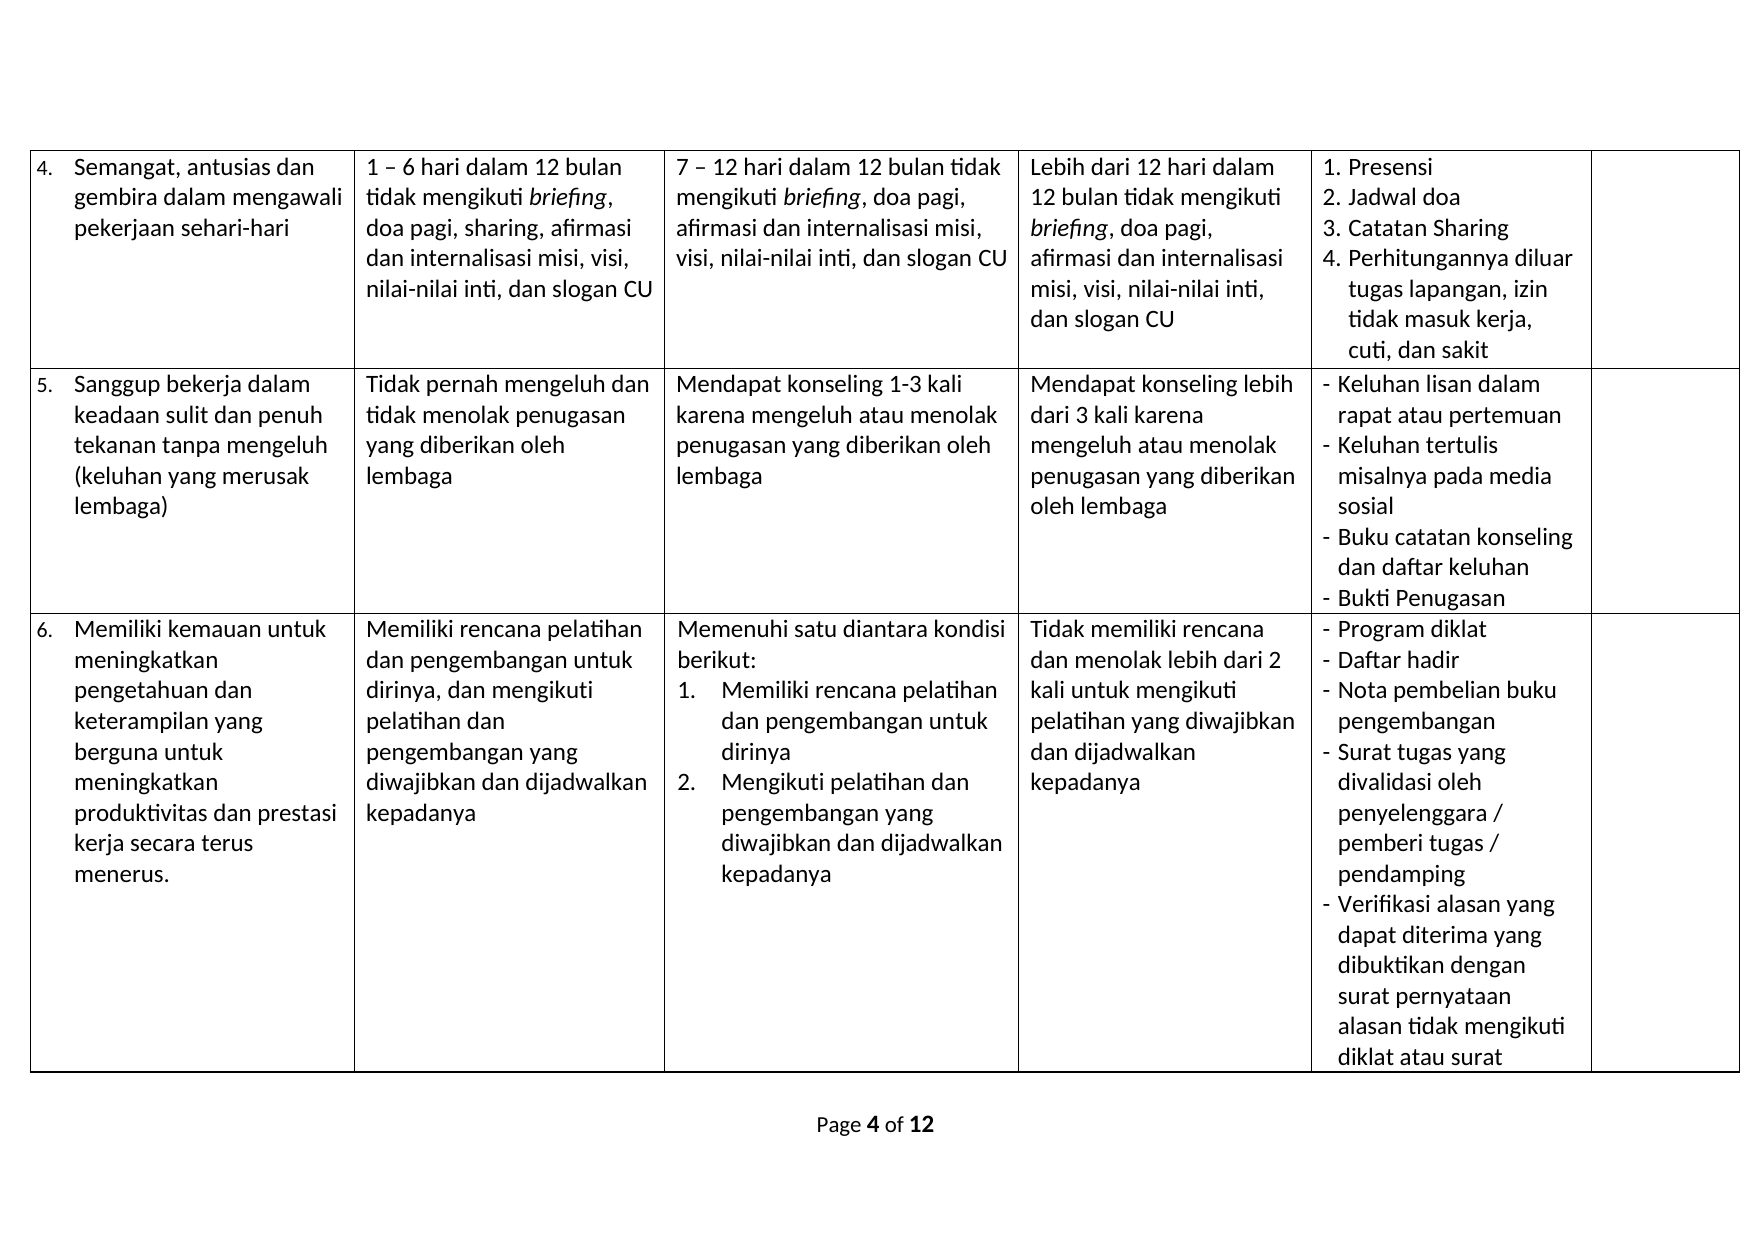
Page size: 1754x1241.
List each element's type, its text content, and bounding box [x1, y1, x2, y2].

table_cell Keluhan lisan dalam rapat atau pertemuan Keluhan tertulis misalnya pada media sosial Buku catatan konseling dan daftar keluhan Bukti Penugasan [1312, 369, 1591, 613]
table_cell Tidak pernah mengeluh dan tidak menolak penugasan yang diberikan oleh lembaga [355, 369, 664, 613]
table_cell 1 – 6 hari dalam 12 bulan tidak mengikuti briefing, doa pagi, sharing, afirmasi dan internalisasi misi, visi, nilai-nilai inti, dan slogan CU [355, 151, 664, 367]
table_cell Lebih dari 12 hari dalam 12 bulan tidak mengikuti briefing, doa pagi, afirmasi dan internalisasi misi, visi, nilai-nilai inti, dan slogan CU [1019, 151, 1311, 367]
table_cell Sanggup bekerja dalam keadaan sulit dan penuh tekanan tanpa mengeluh (keluhan yang merusak lembaga) [31, 369, 354, 613]
table_cell 7 – 12 hari dalam 12 bulan tidak mengikuti briefing, doa pagi, afirmasi dan internalisasi misi, visi, nilai-nilai inti, dan slogan CU [665, 151, 1018, 367]
table_cell [1592, 614, 1739, 1071]
table_cell [1592, 369, 1739, 613]
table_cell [31, 614, 354, 1071]
table_cell Mendapat konseling lebih dari 3 kali karena mengeluh atau menolak penugasan yang diberikan oleh lembaga [1019, 369, 1311, 613]
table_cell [1312, 614, 1591, 1071]
table_cell [1592, 151, 1739, 367]
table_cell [665, 614, 1018, 1071]
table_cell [355, 614, 664, 1071]
table_cell Presensi Jadwal doa Catatan Sharing Perhitungannya diluar tugas lapangan, izin tidak masuk kerja, cuti, dan sakit [1312, 151, 1591, 367]
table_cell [1019, 614, 1311, 1071]
table_cell Mendapat konseling 1-3 kali karena mengeluh atau menolak penugasan yang diberikan oleh lembaga [665, 369, 1018, 613]
table_cell Semangat, antusias dan gembira dalam mengawali pekerjaan sehari-hari [31, 151, 354, 367]
